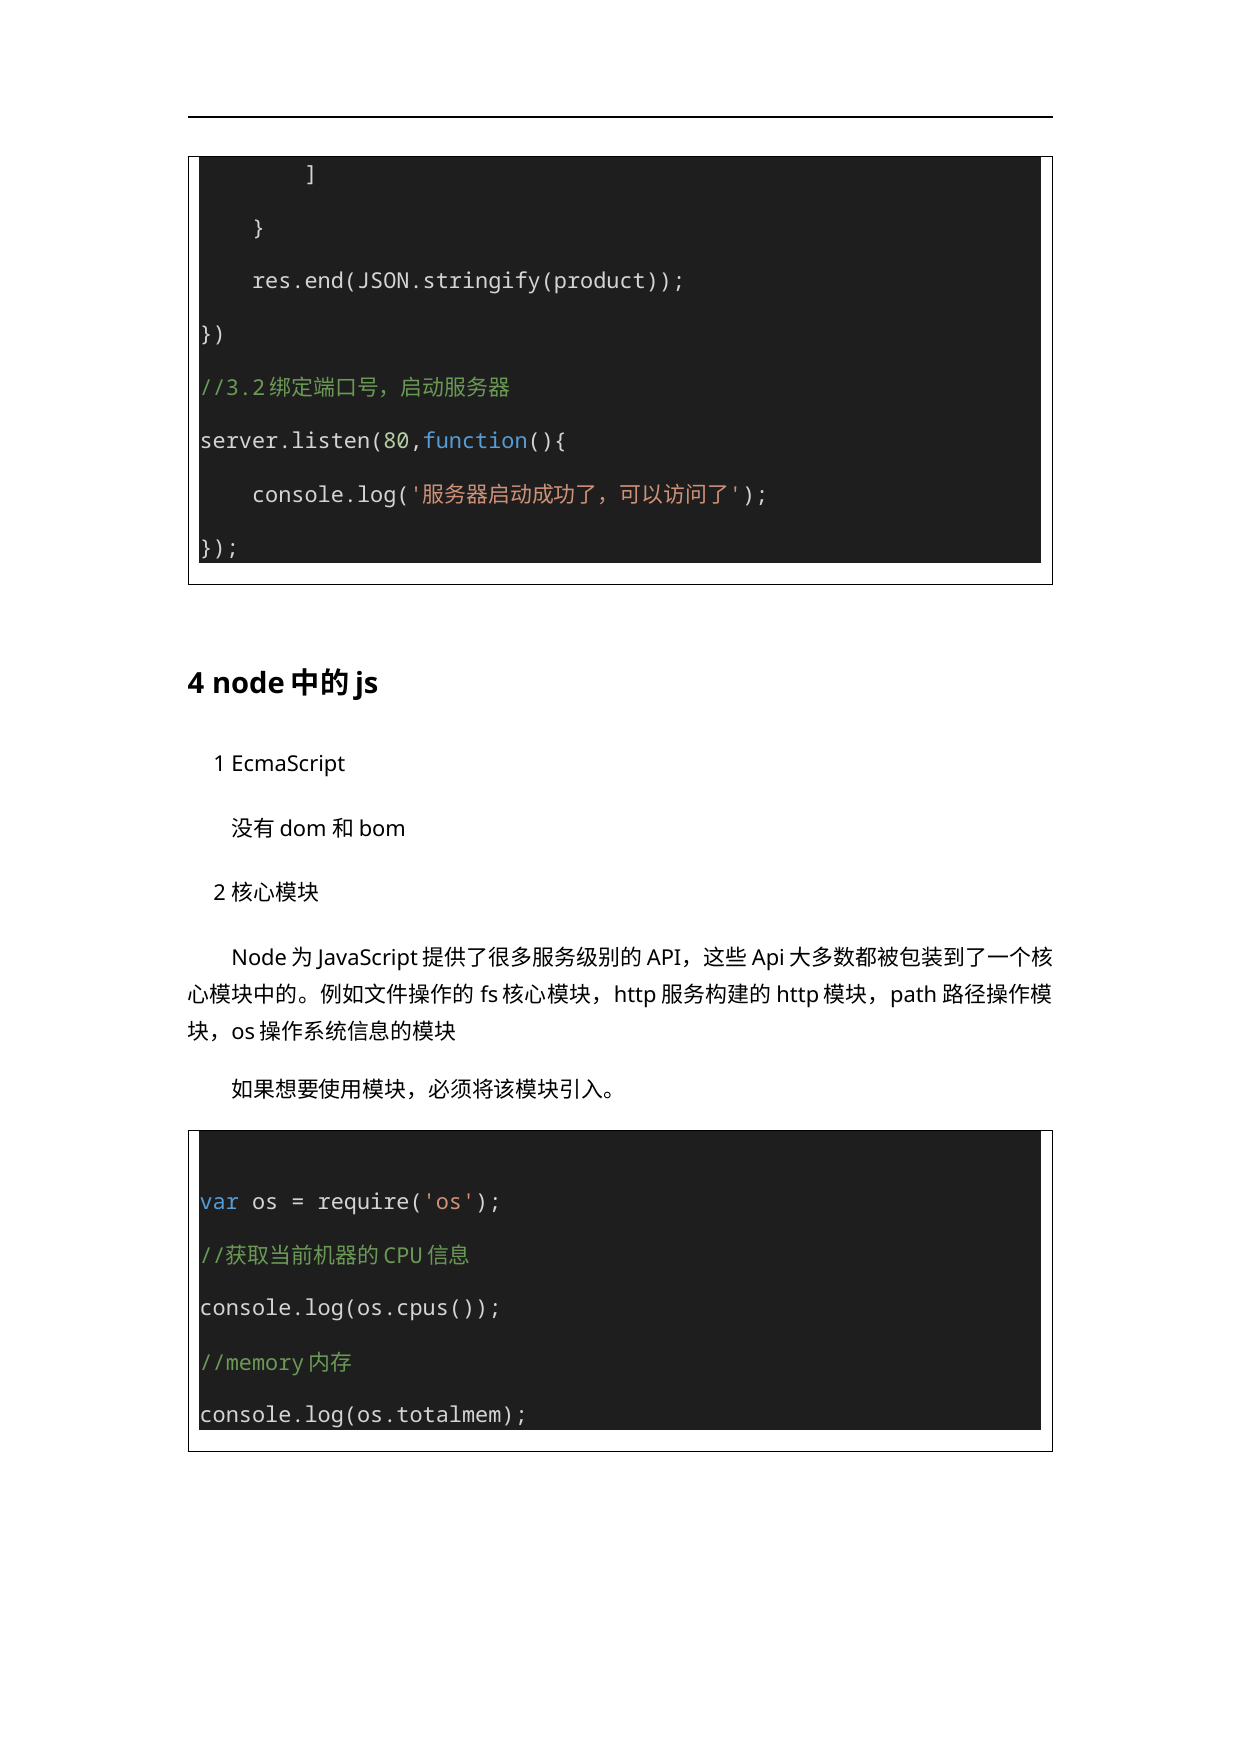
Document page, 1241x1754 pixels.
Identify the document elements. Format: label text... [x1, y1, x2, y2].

text 如果想要使用模块，必须将该模块引入。 [187, 1072, 1053, 1104]
subtitle EcmaScript [187, 747, 1053, 779]
table_header var os = require('os'); //获取当前机器的CPU信息 console.log(os.cpus()); //memory内存 console.log(os.totalmem); [189, 1131, 1052, 1451]
subtitle node中的js [187, 648, 1053, 713]
text Node为JavaScript提供了很多服务级别的API，这些Api大多数都被包装到了一个核心模块中的。例如文件操作的fs核心模块，http服务构建的http模块，path路径操作模块，os操作系统信息的模块 [187, 939, 1053, 1046]
text 没有dom 和bom [187, 811, 1053, 843]
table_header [189, 157, 1052, 583]
subtitle 核心模块 [187, 875, 1053, 908]
